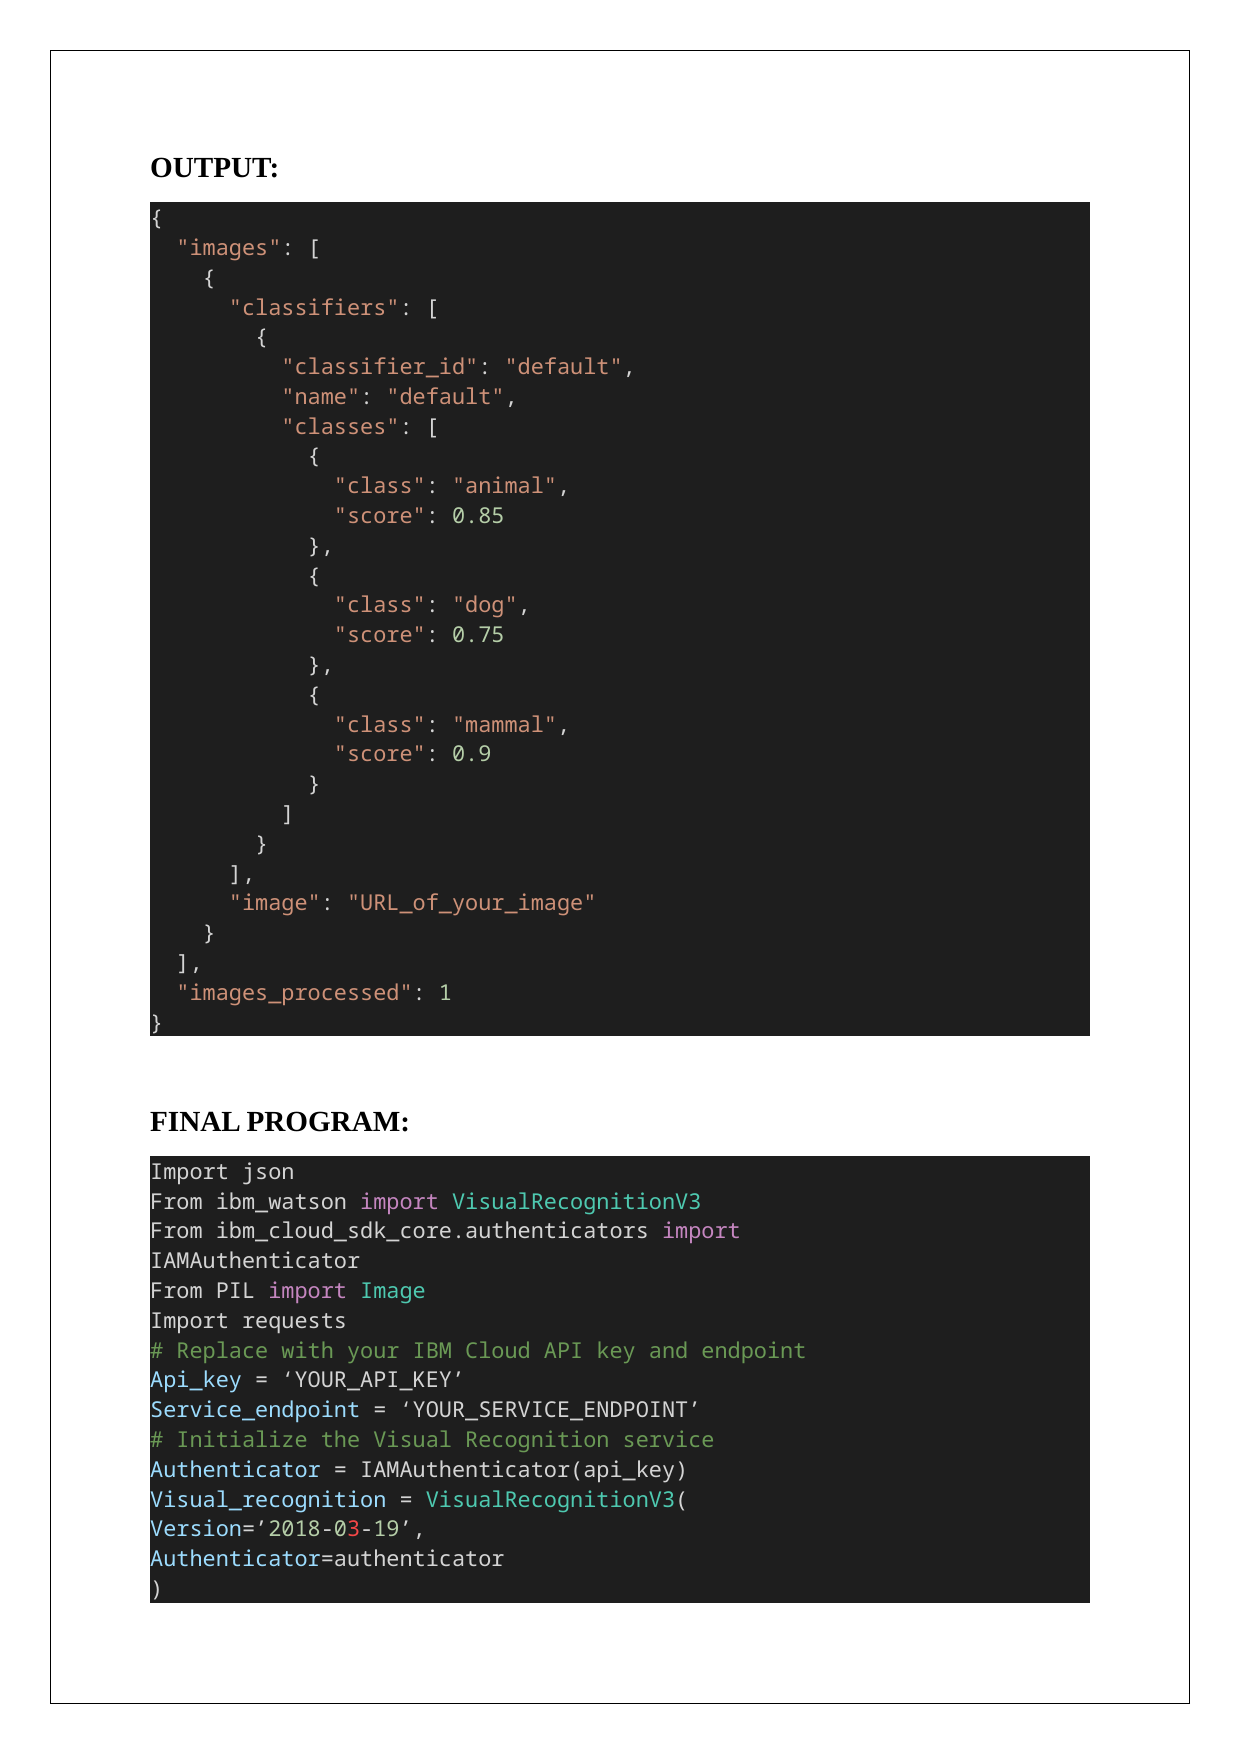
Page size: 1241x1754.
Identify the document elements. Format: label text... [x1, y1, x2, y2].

text }, [150, 649, 1090, 679]
text "class": "mammal", [150, 709, 1090, 738]
text "classifier_id": "default", [150, 351, 1090, 381]
text # Initialize the Visual Recognition service [150, 1424, 1090, 1454]
text { [150, 441, 1090, 470]
text Api_key = ‘YOUR_API_KEY’ [150, 1364, 1090, 1394]
text "class": "animal", [150, 470, 1090, 500]
text { [150, 262, 1090, 292]
text }, [150, 530, 1090, 560]
text IAMAuthenticator [150, 1245, 1090, 1275]
text { [150, 321, 1090, 351]
text Authenticator = IAMAuthenticator(api_key) [150, 1454, 1090, 1484]
text ], [150, 947, 1090, 977]
text FINAL PROGRAM: [150, 1104, 1090, 1137]
text "classifiers": [ [150, 292, 1090, 321]
text Import requests [150, 1305, 1090, 1335]
text } [150, 1007, 1090, 1036]
text { [150, 679, 1090, 709]
text Authenticator=authenticator [150, 1543, 1090, 1573]
text From ibm_watson import VisualRecognitionV3 [150, 1186, 1090, 1216]
text From PIL import Image [150, 1275, 1090, 1305]
text { [150, 202, 1090, 232]
text { [150, 560, 1090, 589]
text # Replace with your IBM Cloud API key and endpoint [150, 1335, 1090, 1364]
text "name": "default", [150, 381, 1090, 411]
text } [150, 828, 1090, 858]
text "image": "URL_of_your_image" [150, 887, 1090, 917]
text Import json [150, 1156, 1090, 1186]
text "classes": [ [150, 411, 1090, 441]
text Visual_recognition = VisualRecognitionV3( [150, 1484, 1090, 1513]
text From ibm_cloud_sdk_core.authenticators import [150, 1216, 1090, 1245]
text "score": 0.9 [150, 738, 1090, 768]
text "score": 0.75 [150, 619, 1090, 649]
text "images_processed": 1 [150, 977, 1090, 1007]
text "class": "dog", [150, 589, 1090, 619]
text OUTPUT: [150, 150, 1090, 183]
text Version=’2018-03-19’, [150, 1513, 1090, 1543]
text ], [150, 858, 1090, 887]
text ] [150, 798, 1090, 828]
text "images": [ [150, 232, 1090, 262]
text Service_endpoint = ‘YOUR_SERVICE_ENDPOINT’ [150, 1394, 1090, 1424]
text ) [150, 1573, 1090, 1603]
text } [150, 917, 1090, 947]
text "score": 0.85 [150, 500, 1090, 530]
text } [150, 768, 1090, 798]
